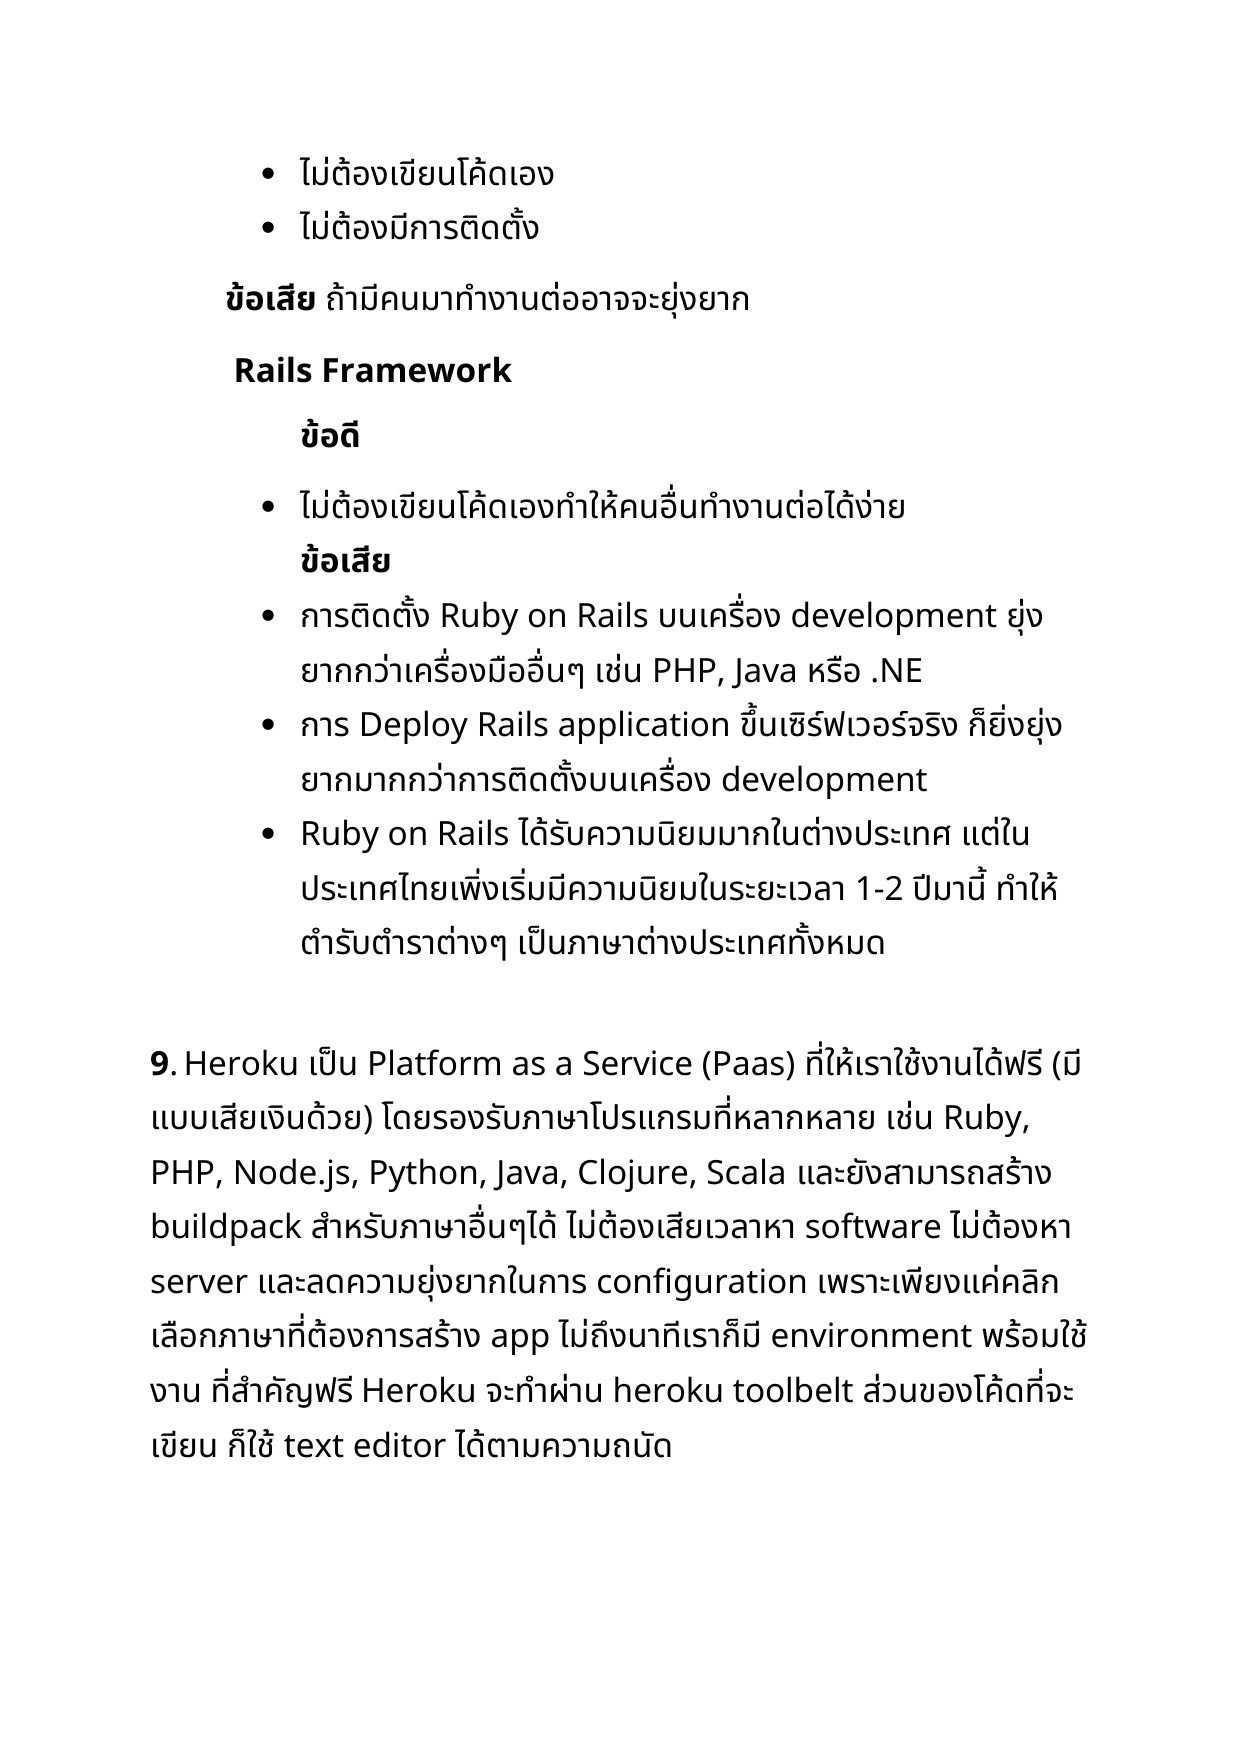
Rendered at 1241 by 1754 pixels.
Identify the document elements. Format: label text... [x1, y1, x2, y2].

list ข้อเสีย [300, 537, 1090, 588]
text 9. Heroku เป็น Platform as a Service (Paas) ที่ให้เราใช้งานได้ฟรี (มีแบบเสียเงินด้วย) โดยรองรับภาษาโปรแกรมที่หลากหลาย เช่น Ruby, PHP, Node.js, Python, Java, Clojure, Scala และยังสามารถสร้าง buildpack สำหรับภาษาอื่นๆได้ ไม่ต้องเสียเวลาหา software ไม่ต้องหา server และลดความยุ่งยากในการ configuration เพราะเพียงแค่คลิกเลือกภาษาที่ต้องการสร้าง app ไม่ถึงนาทีเราก็มี environment พร้อมใช้งาน ที่สำคัญฟรี Heroku จะทำผ่าน heroku toolbelt ส่วนของโค้ดที่จะเขียน ก็ใช้ text editor ได้ตามความถนัด [150, 1039, 1090, 1472]
text ข้อเสีย ถ้ามีคนมาทำงานต่ออาจจะยุ่งยาก [150, 275, 1090, 326]
list การติดตั้ง Ruby on Rails บนเครื่อง development ยุ่งยากกว่าเครื่องมืออื่นๆ เช่น PHP, Java หรือ .NE [262, 592, 1090, 697]
text ข้อดี [150, 412, 1090, 462]
list ไม่ต้องเขียนโค้ดเอง [262, 150, 1090, 200]
list Ruby on Rails ได้รับความนิยมมากในต่างประเทศ แต่ในประเทศไทยเพิ่งเริ่มมีความนิยมในระยะเวลา 1-2 ปีมานี้ ทำให้ตำรับตำราต่างๆ เป็นภาษาต่างประเทศทั้งหมด [262, 810, 1090, 970]
list การ Deploy Rails application ขึ้นเซิร์ฟเวอร์จริง ก็ยิ่งยุ่งยากมากกว่าการติดตั้งบนเครื่อง development [262, 701, 1090, 806]
list ไม่ต้องเขียนโค้ดเองทำให้คนอื่นทำงานต่อได้ง่าย [262, 483, 1090, 533]
list ไม่ต้องมีการติดตั้ง [262, 204, 1090, 255]
text Rails Framework [150, 346, 1090, 392]
